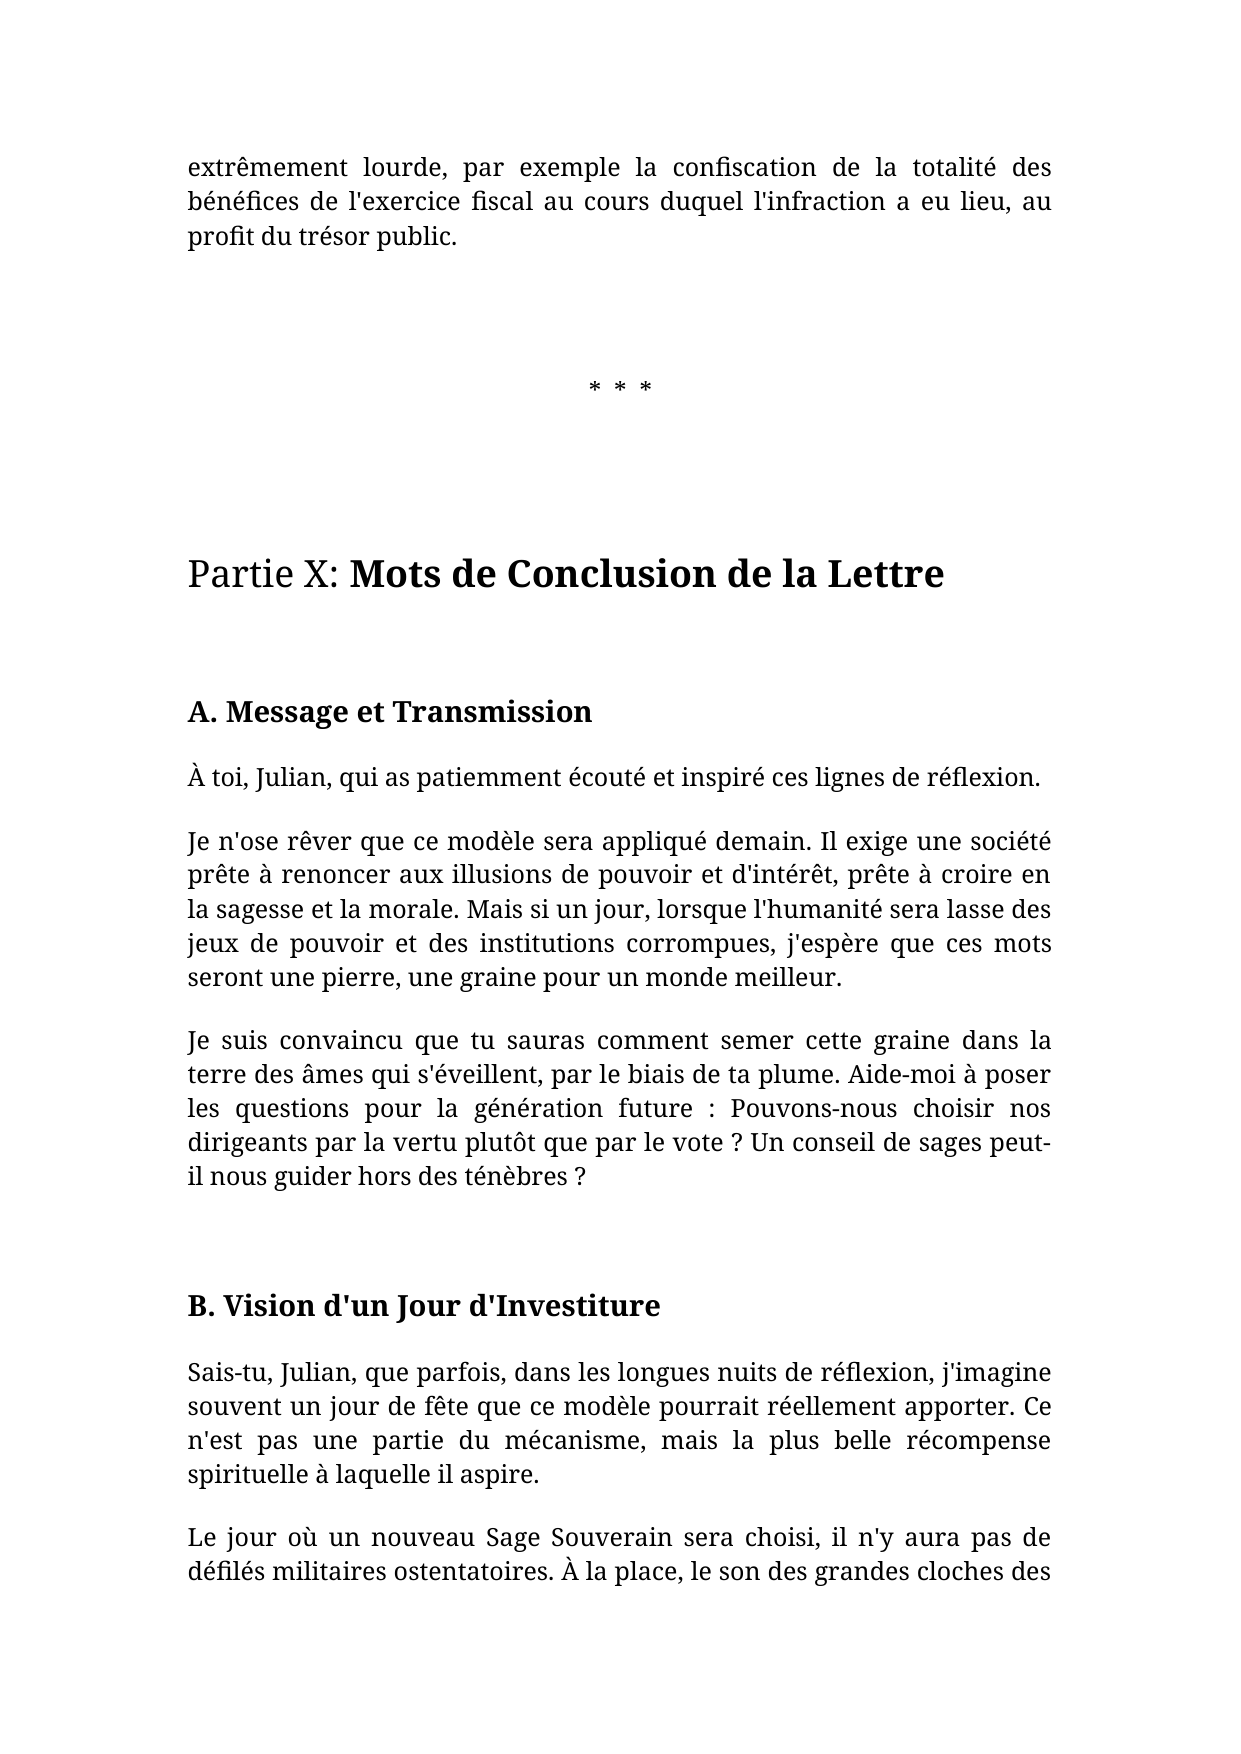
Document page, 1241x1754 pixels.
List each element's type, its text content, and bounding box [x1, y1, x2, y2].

subtitle Partie X: Mots de Conclusion de la Lettre [187, 548, 1053, 599]
text Sais-tu, Julian, que parfois, dans les longues nuits de réflexion, j'imagine souvent un jour de fête que ce modèle pourrait réellement apporter. Ce n'est pas une partie du mécanisme, mais la plus belle récompense spirituelle à laquelle il aspire. [187, 1354, 1053, 1490]
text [187, 1519, 1053, 1588]
text Je n'ose rêver que ce modèle sera appliqué demain. Il exige une société prête à renoncer aux illusions de pouvoir et d'intérêt, prête à croire en la sagesse et la morale. Mais si un jour, lorsque l'humanité sera lasse des jeux de pouvoir et des institutions corrompues, j'espère que ces mots seront une pierre, une graine pour un monde meilleur. [187, 823, 1053, 993]
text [187, 150, 1053, 252]
text À toi, Julian, qui as patiemment écouté et inspiré ces lignes de réflexion. [187, 760, 1053, 794]
text B. Vision d'un Jour d'Investiture [187, 1285, 1053, 1325]
text A. Message et Transmission [187, 691, 1053, 731]
text Je suis convaincu que tu sauras comment semer cette graine dans la terre des âmes qui s'éveillent, par le biais de ta plume. Aide-moi à poser les questions pour la génération future : Pouvons-nous choisir nos dirigeants par la vertu plutôt que par le vote ? Un conseil de sages peut-il nous guider hors des ténèbres ? [187, 1023, 1053, 1193]
text * * * [187, 373, 1053, 407]
